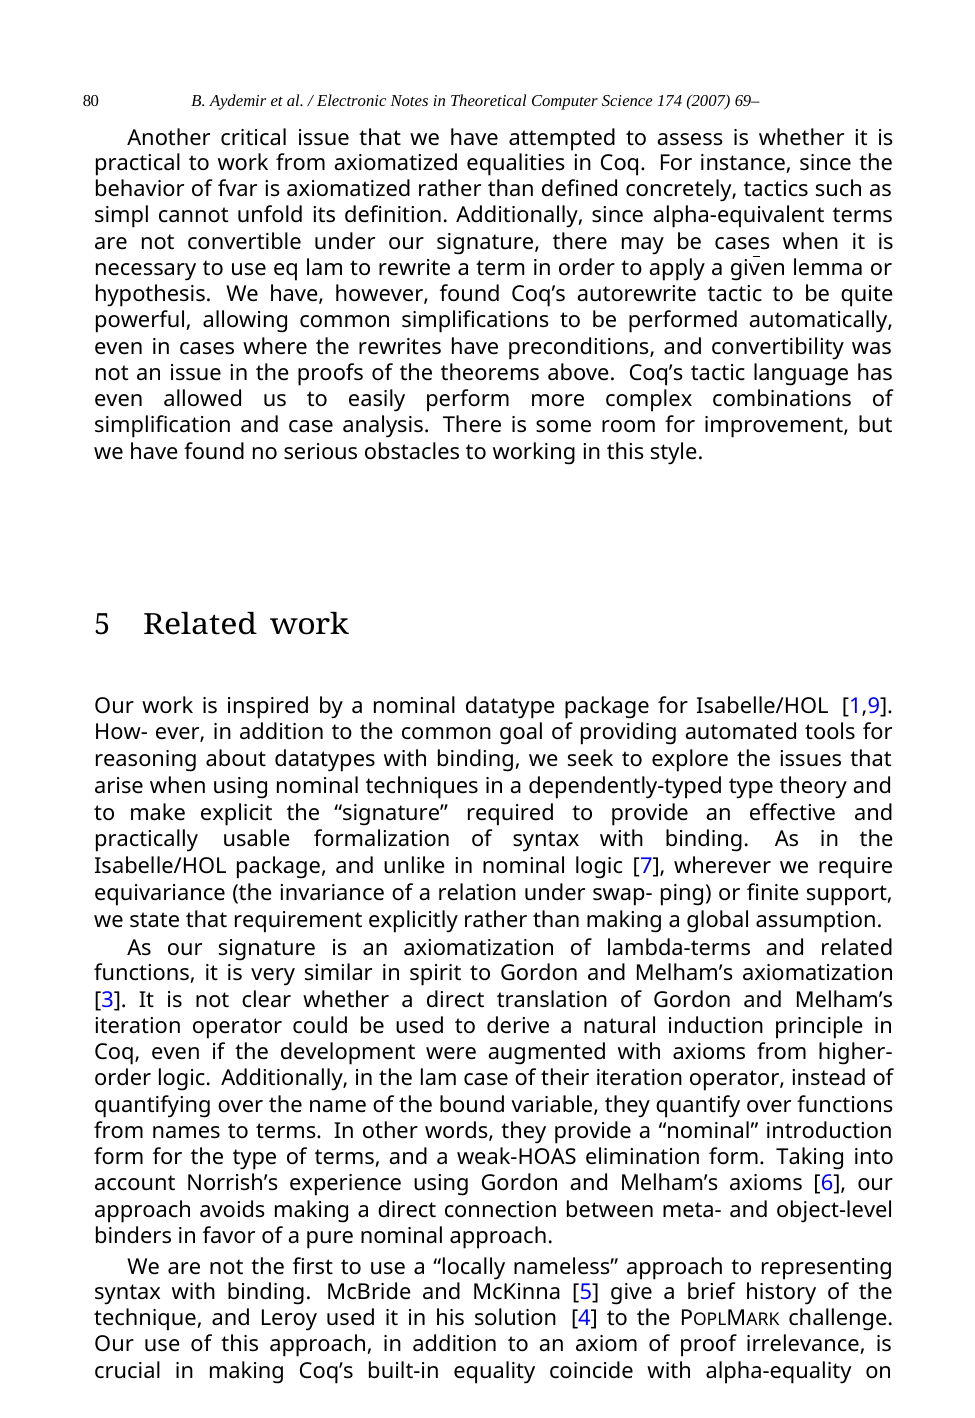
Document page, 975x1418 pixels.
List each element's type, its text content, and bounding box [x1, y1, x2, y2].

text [94, 1253, 893, 1384]
text Our work is inspired by a nominal datatype package for Isabelle/HOL [1,9]. How- ever, in addition to the common goal of providing automated tools for reasoning about datatypes with binding, we seek to explore the issues that arise when using nominal techniques in a dependently-typed type theory and to make explicit the “signature” required to provide an effective and practically usable formalization of syntax with binding. As in the Isabelle/HOL package, and unlike in nominal logic [7], wherever we require equivariance (the invariance of a relation under swap- ping) or finite support, we state that requirement explicitly rather than making a global assumption. [94, 692, 893, 934]
subtitle Related work [94, 603, 904, 643]
text Another critical issue that we have attempted to assess is whether it is practical to work from axiomatized equalities in Coq. For instance, since the behavior of fvar is axiomatized rather than defined concretely, tactics such as simpl cannot unfold its definition. Additionally, since alpha-equivalent terms are not convertible under our signature, there may be cases when it is necessary to use eq lam to rewrite a term in order to apply a given lemma or hypothesis. We have, however, found Coq’s autorewrite tactic to be quite powerful, allowing common simplifications to be performed automatically, even in cases where the rewrites have preconditions, and convertibility was not an issue in the proofs of the theorems above. Coq’s tactic language has even allowed us to easily perform more complex combinations of simplification and case analysis. There is some room for improvement, but we have found no serious obstacles to working in this style. [94, 124, 893, 465]
text As our signature is an axiomatization of lambda-terms and related functions, it is very similar in spirit to Gordon and Melham’s axiomatization [3]. It is not clear whether a direct translation of Gordon and Melham’s iteration operator could be used to derive a natural induction principle in Coq, even if the development were augmented with axioms from higher-order logic. Additionally, in the lam case of their iteration operator, instead of quantifying over the name of the bound variable, they quantify over functions from names to terms. In other words, they provide a “nominal” introduction form for the type of terms, and a weak-HOAS elimination form. Taking into account Norrish’s experience using Gordon and Melham’s axioms [6], our approach avoids making a direct connection between meta- and object-level binders in favor of a pure nominal approach. [94, 935, 893, 1250]
